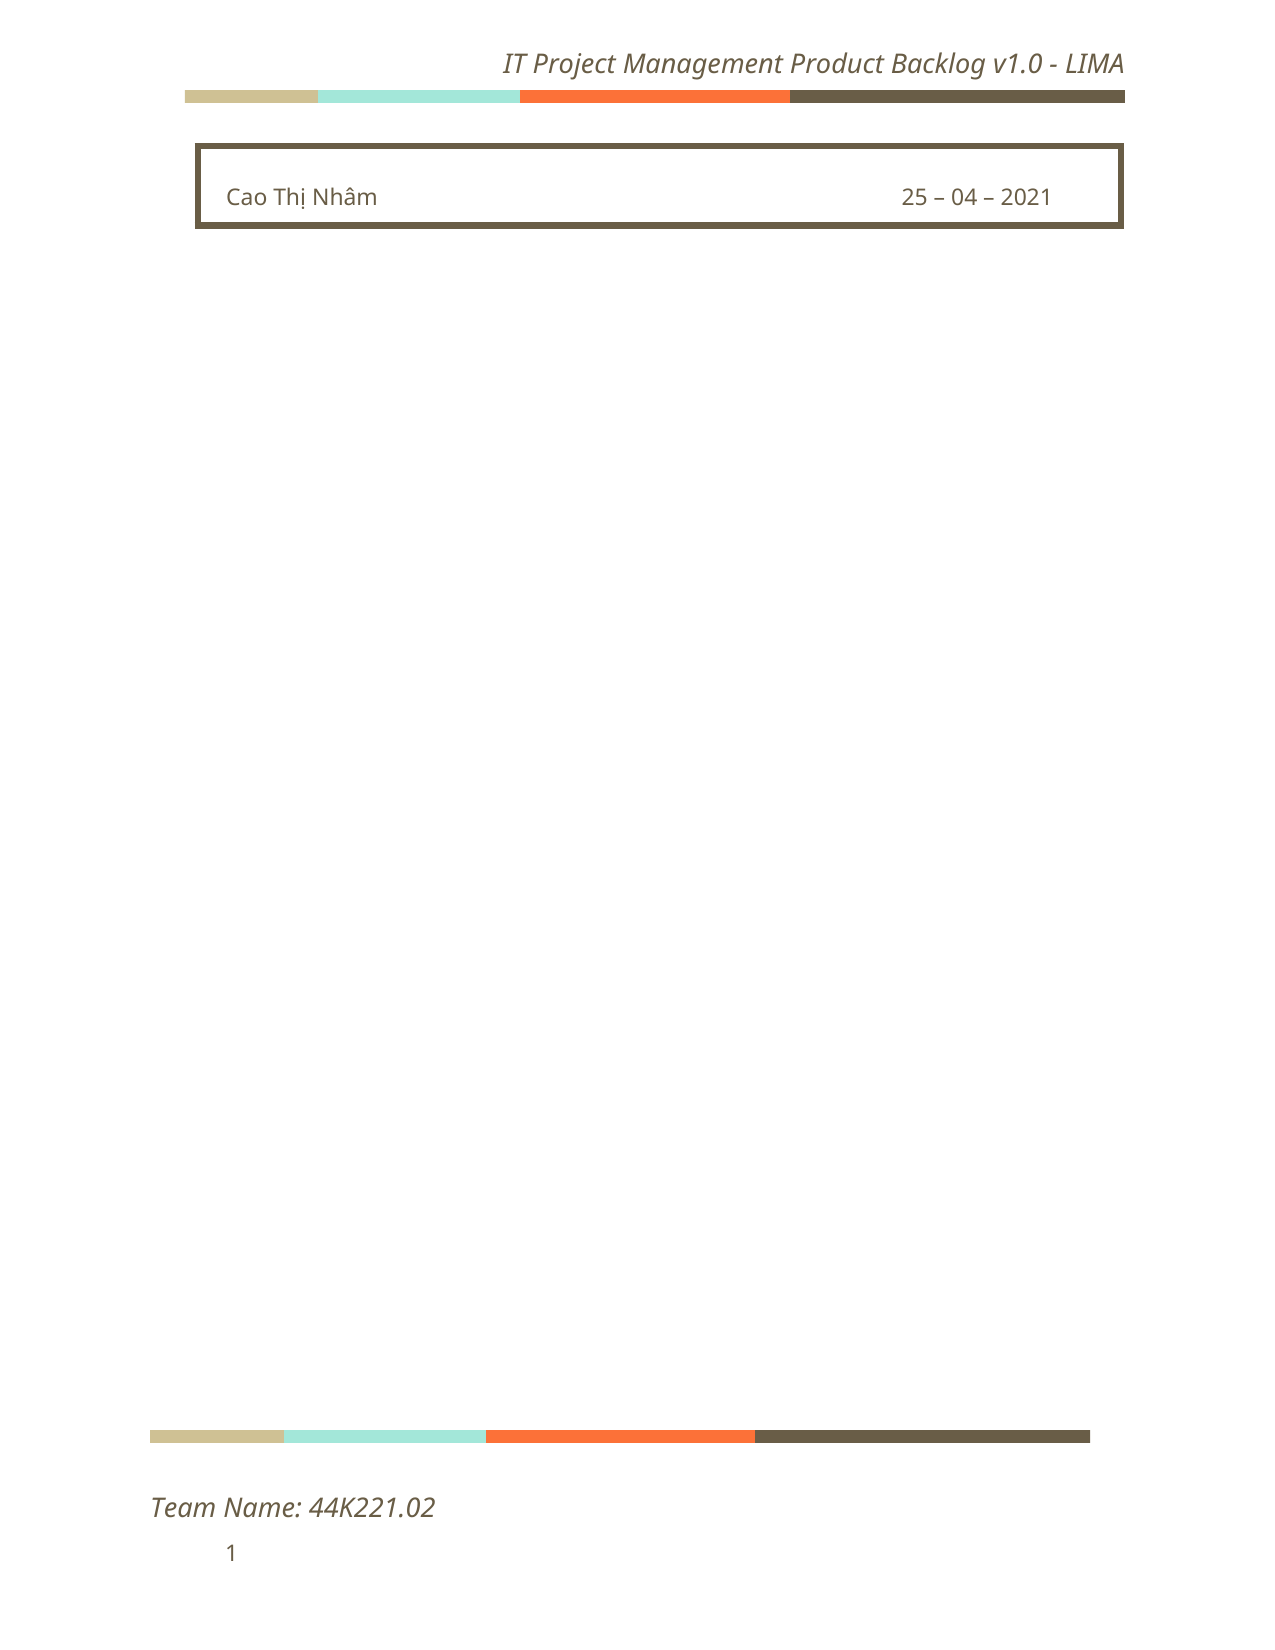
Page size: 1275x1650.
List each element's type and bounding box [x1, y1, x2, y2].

picture [150, 1430, 1091, 1443]
picture [184, 90, 1125, 103]
table_header [201, 149, 1118, 222]
